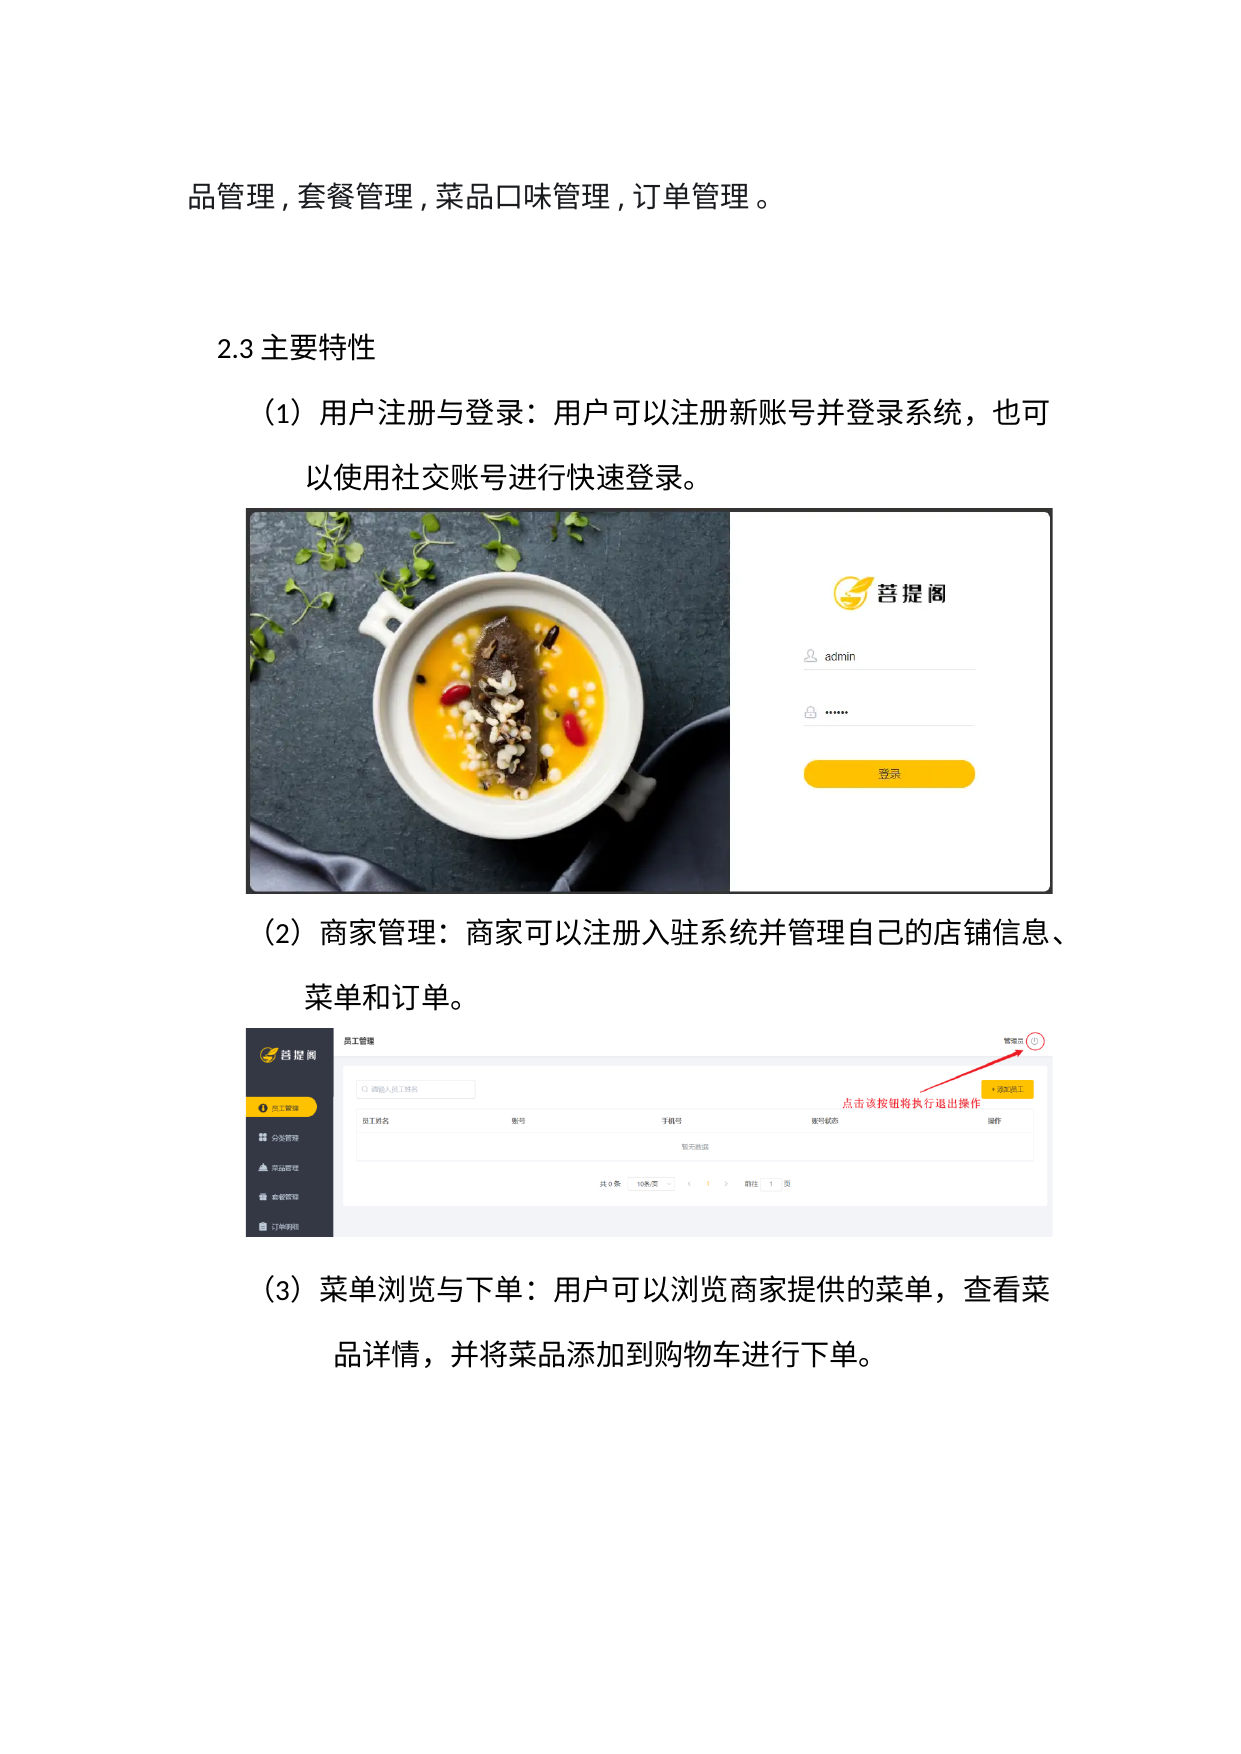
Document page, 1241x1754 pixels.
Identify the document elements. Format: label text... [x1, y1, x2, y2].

text （2）商家管理：商家可以注册入驻系统并管理自己的店铺信息、菜单和订单。 [246, 898, 1053, 1028]
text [187, 162, 1053, 227]
picture [245, 1028, 1053, 1237]
picture [245, 508, 1053, 894]
text （1）用户注册与登录：用户可以注册新账号并登录系统，也可以使用社交账号进行快速登录。 [246, 378, 1053, 508]
text （3）菜单浏览与下单：用户可以浏览商家提供的菜单，查看菜品详情，并将菜品添加到购物车进行下单。 [246, 1256, 1053, 1386]
text 2.3 主要特性 [187, 313, 1053, 378]
